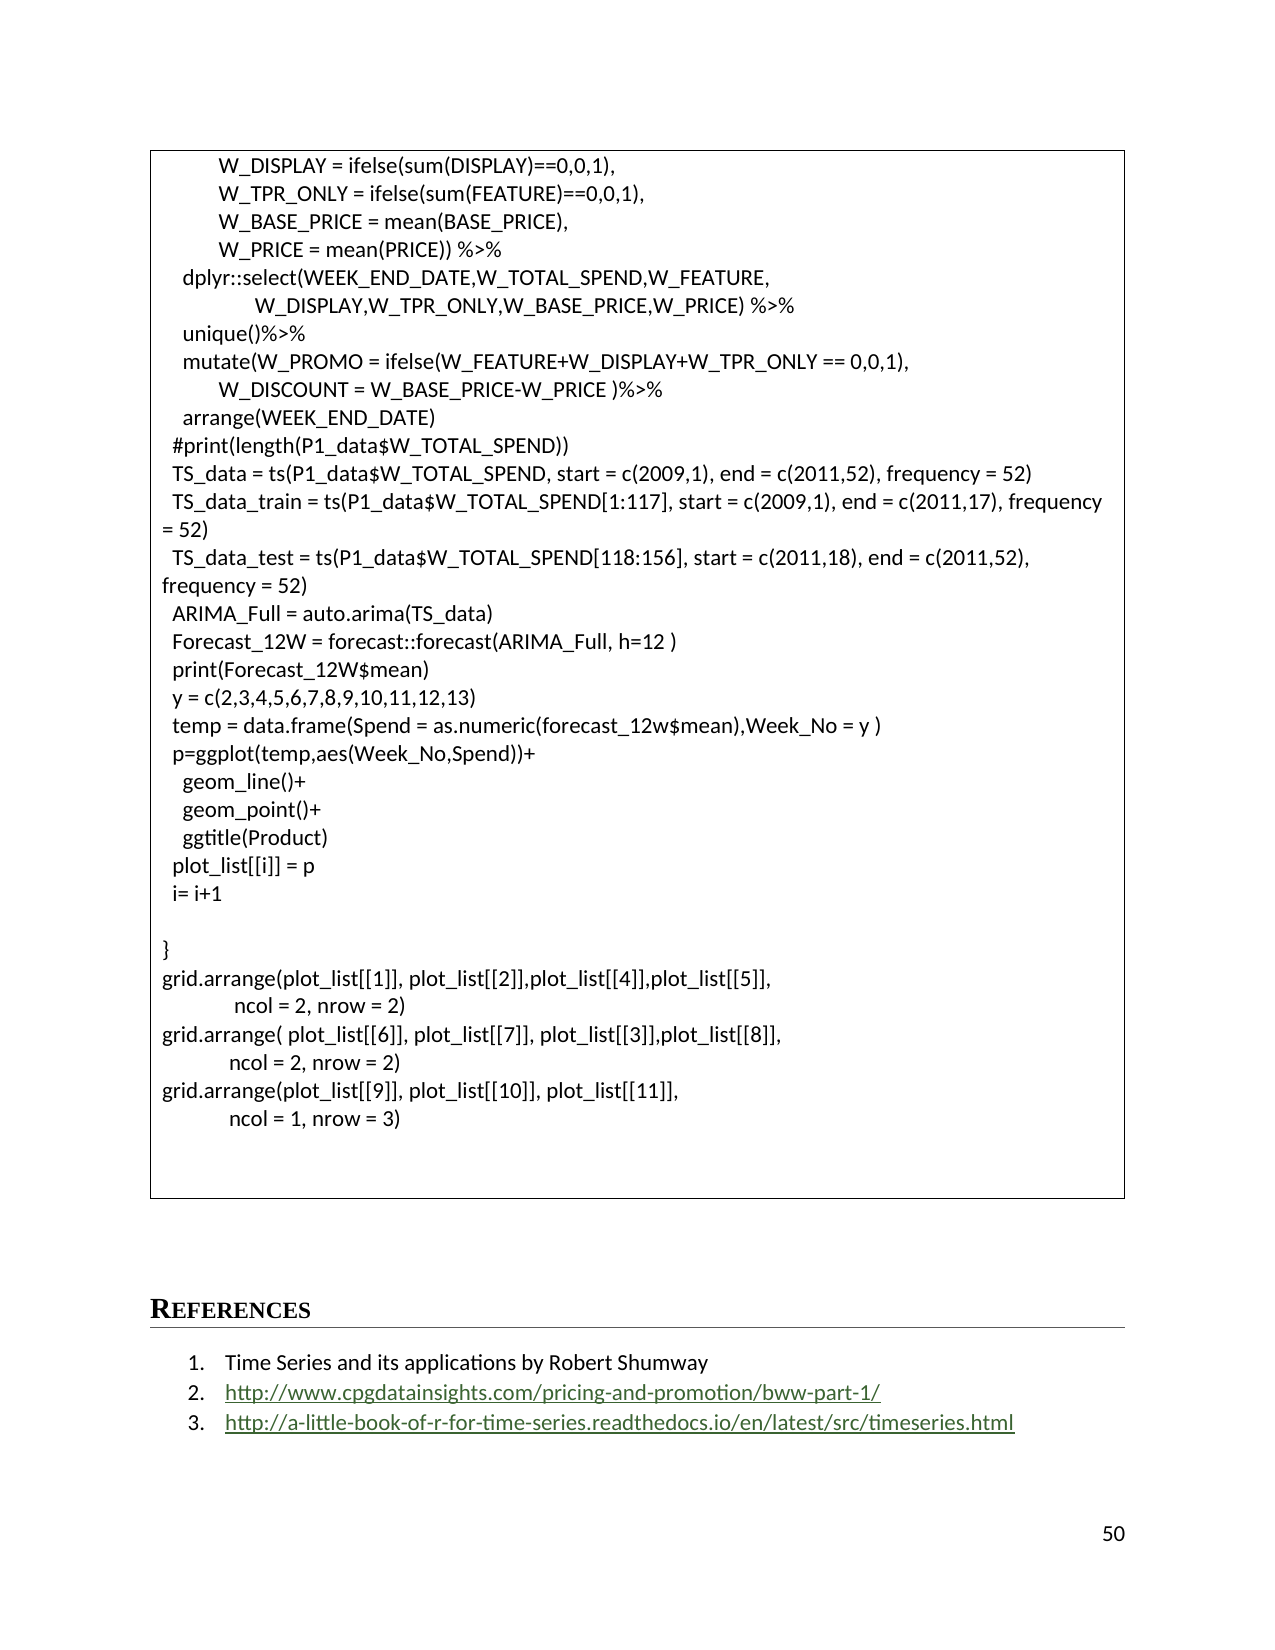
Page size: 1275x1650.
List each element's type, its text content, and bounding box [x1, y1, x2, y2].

subtitle References [150, 1292, 1125, 1327]
list http://a-little-book-of-r-for-time-series.readthedocs.io/en/latest/src/timeseries.html [187, 1408, 1125, 1436]
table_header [151, 151, 1124, 1198]
list http://www.cpgdatainsights.com/pricing-and-promotion/bww-part-1/ [187, 1378, 1125, 1406]
list Time Series and its applications by Robert Shumway [187, 1348, 1125, 1376]
